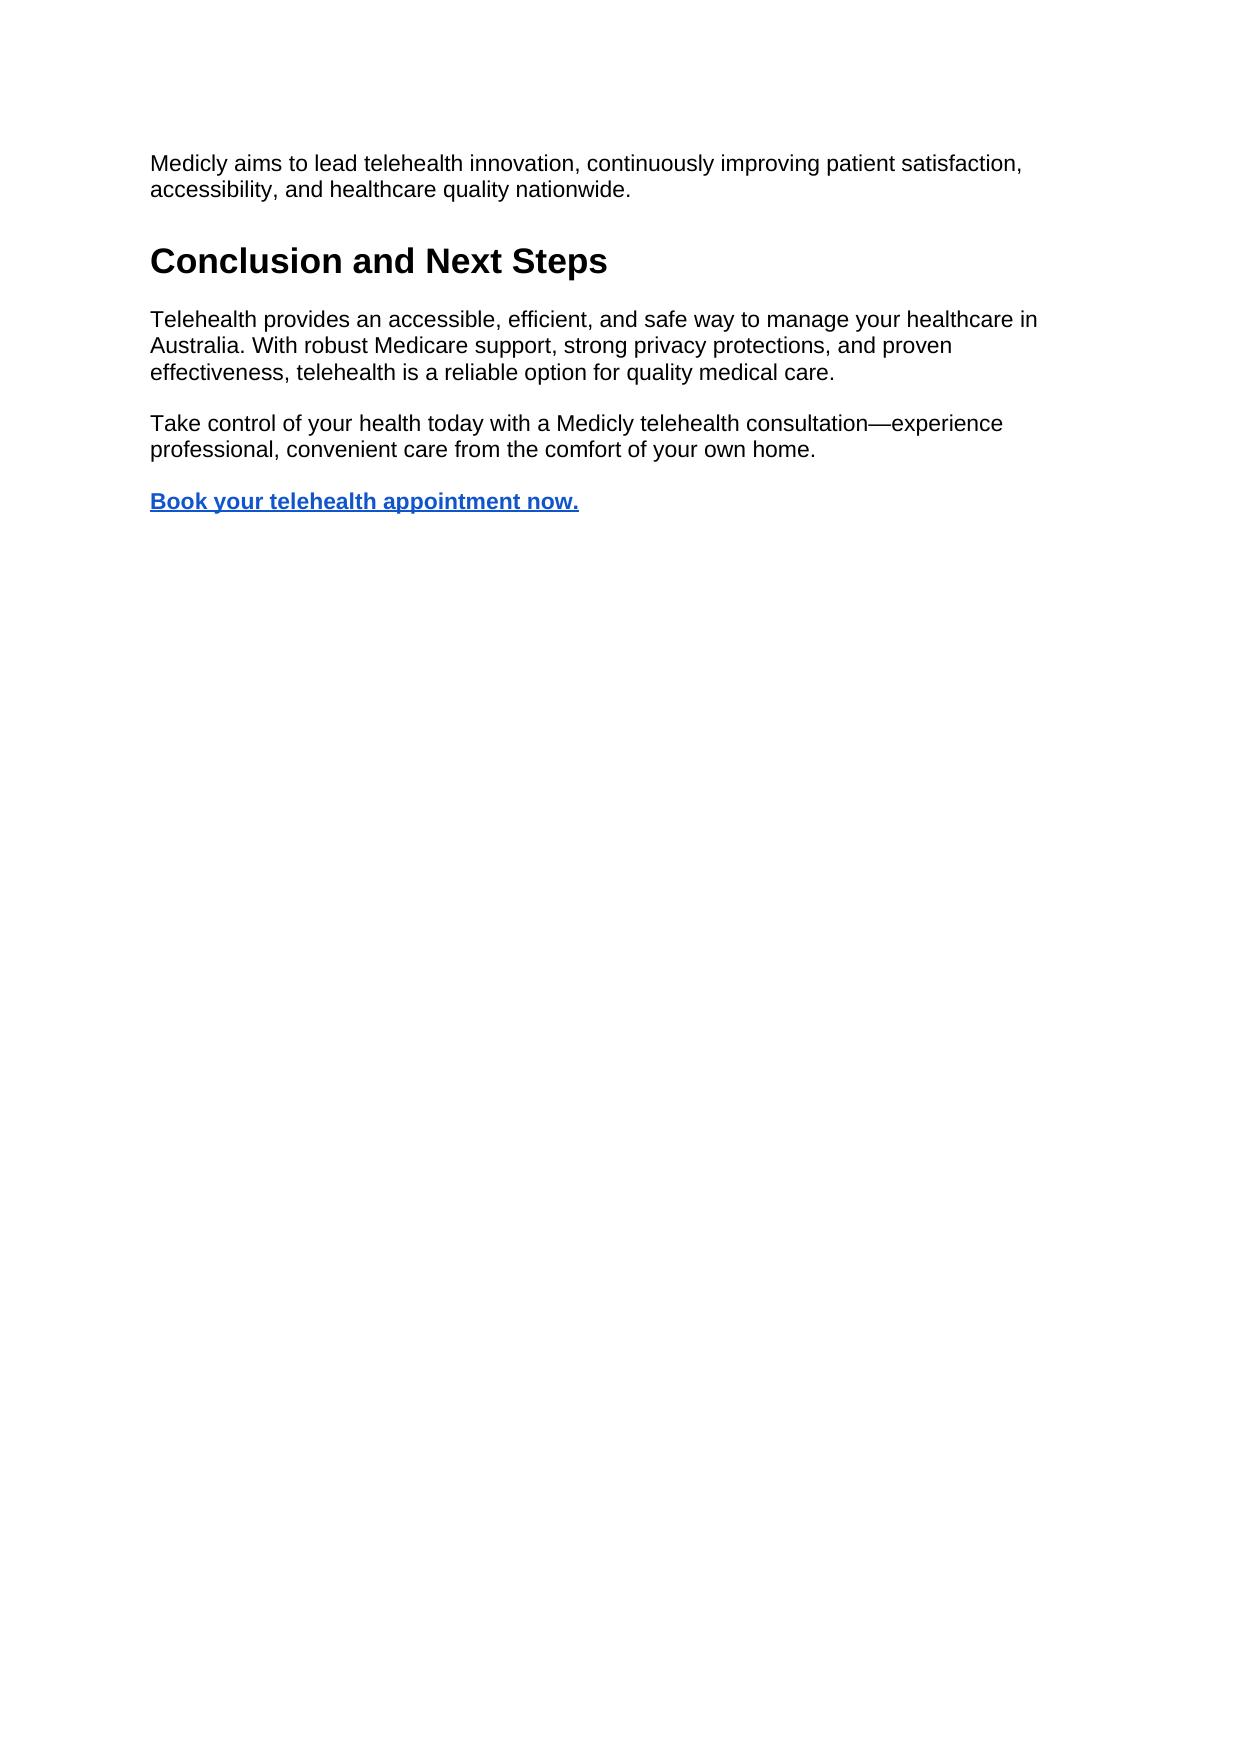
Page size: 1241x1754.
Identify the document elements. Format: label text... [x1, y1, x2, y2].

text Telehealth provides an accessible, efficient, and safe way to manage your healthcare in Australia. With robust Medicare support, strong privacy protections, and proven effectiveness, telehealth is a reliable option for quality medical care. [150, 306, 1090, 385]
text Take control of your health today with a Medicly telehealth consultation—experience professional, convenient care from the comfort of your own home. [150, 410, 1090, 463]
text Medicly aims to lead telehealth innovation, continuously improving patient satisfaction, accessibility, and healthcare quality nationwide. [150, 150, 1090, 203]
subtitle Conclusion and Next Steps [150, 240, 1090, 281]
text Book your telehealth appointment now. [150, 488, 1090, 514]
